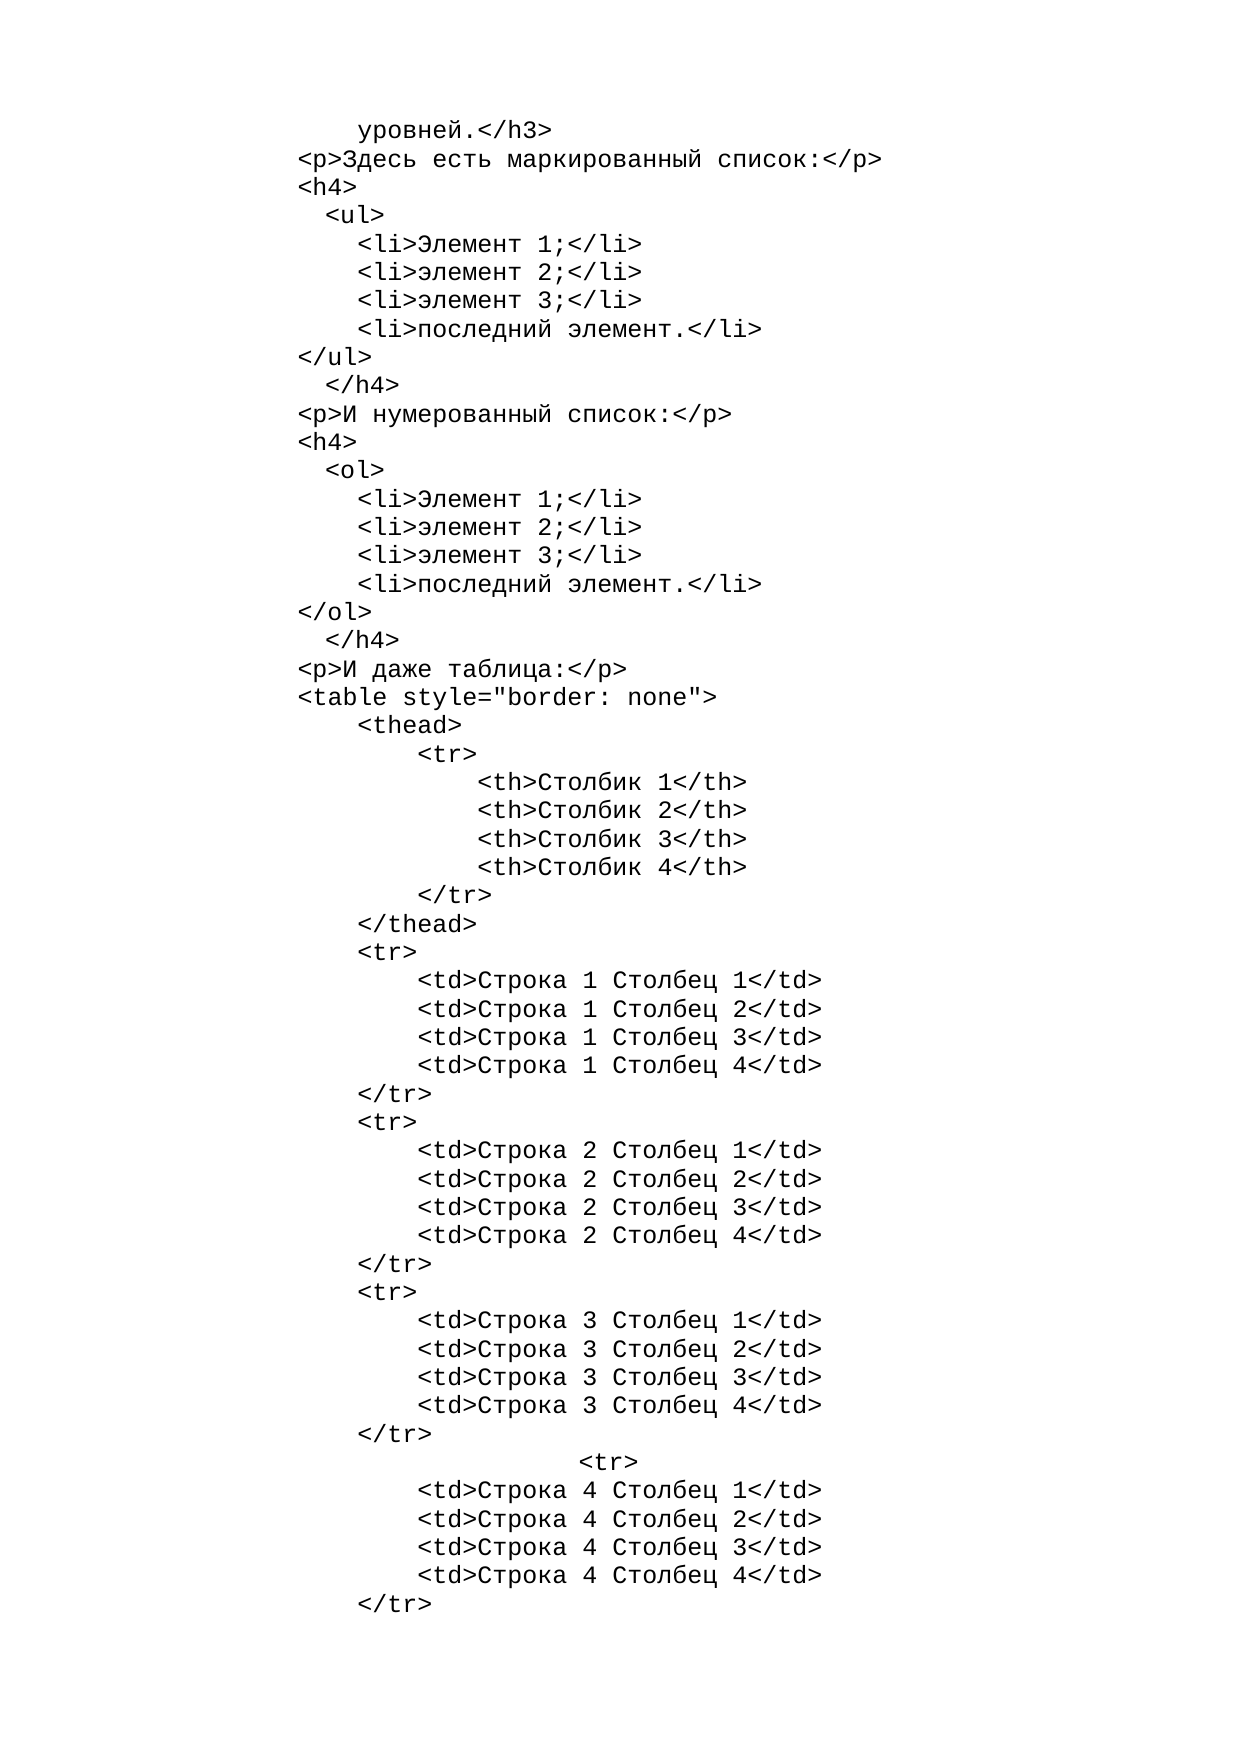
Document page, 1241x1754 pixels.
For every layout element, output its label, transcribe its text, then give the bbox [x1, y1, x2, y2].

text </tr> [177, 883, 1152, 911]
text <td>Строка 1 Столбец 4</td> [177, 1053, 1152, 1081]
text <tr> [177, 741, 1152, 770]
text <h4> [177, 430, 1152, 458]
text <tr> [177, 1280, 1152, 1308]
text <td>Строка 3 Столбец 2</td> [177, 1336, 1152, 1365]
text <th>Столбик 1</th> [177, 770, 1152, 798]
text <td>Строка 3 Столбец 4</td> [177, 1393, 1152, 1421]
text <p>И даже таблица:</p> [177, 656, 1152, 685]
text </tr> [177, 1081, 1152, 1110]
text <li>последний элемент.</li> [177, 571, 1152, 600]
text <tr> [177, 940, 1152, 968]
text <td>Строка 4 Столбец 1</td> [177, 1478, 1152, 1506]
text <th>Столбик 3</th> [177, 826, 1152, 855]
text <li>элемент 3;</li> [177, 543, 1152, 571]
text <td>Строка 4 Столбец 2</td> [177, 1506, 1152, 1535]
text уровней.</h3> [177, 118, 1152, 146]
text <ol> [177, 458, 1152, 486]
text <tr> [177, 1450, 1152, 1478]
text </h4> [177, 628, 1152, 656]
text </thead> [177, 911, 1152, 940]
text <li>элемент 2;</li> [177, 515, 1152, 543]
text <li>Элемент 1;</li> [177, 231, 1152, 260]
text </tr> [177, 1591, 1152, 1620]
text </tr> [177, 1421, 1152, 1450]
text <table style="border: none"> [177, 685, 1152, 713]
text <td>Строка 3 Столбец 1</td> [177, 1308, 1152, 1336]
text <td>Строка 1 Столбец 3</td> [177, 1025, 1152, 1053]
text <td>Строка 4 Столбец 3</td> [177, 1535, 1152, 1563]
text <td>Строка 1 Столбец 2</td> [177, 996, 1152, 1025]
text </ul> [177, 345, 1152, 373]
text <th>Столбик 4</th> [177, 855, 1152, 883]
text <p>И нумерованный список:</p> [177, 401, 1152, 430]
text <td>Строка 1 Столбец 1</td> [177, 968, 1152, 996]
text <td>Строка 2 Столбец 1</td> [177, 1138, 1152, 1166]
text <li>последний элемент.</li> [177, 316, 1152, 345]
text <td>Строка 2 Столбец 4</td> [177, 1223, 1152, 1251]
text <li>элемент 3;</li> [177, 288, 1152, 316]
text <td>Строка 2 Столбец 3</td> [177, 1195, 1152, 1223]
text </ol> [177, 600, 1152, 628]
text <h4> [177, 175, 1152, 203]
text </h4> [177, 373, 1152, 401]
text </tr> [177, 1251, 1152, 1280]
text <li>Элемент 1;</li> [177, 486, 1152, 515]
text <td>Строка 2 Столбец 2</td> [177, 1166, 1152, 1195]
text <p>Здесь есть маркированный список:</p> [177, 146, 1152, 175]
text <td>Строка 4 Столбец 4</td> [177, 1563, 1152, 1591]
text <th>Столбик 2</th> [177, 798, 1152, 826]
text <tr> [177, 1110, 1152, 1138]
text <li>элемент 2;</li> [177, 260, 1152, 288]
text <thead> [177, 713, 1152, 741]
text <ul> [177, 203, 1152, 231]
text <td>Строка 3 Столбец 3</td> [177, 1365, 1152, 1393]
